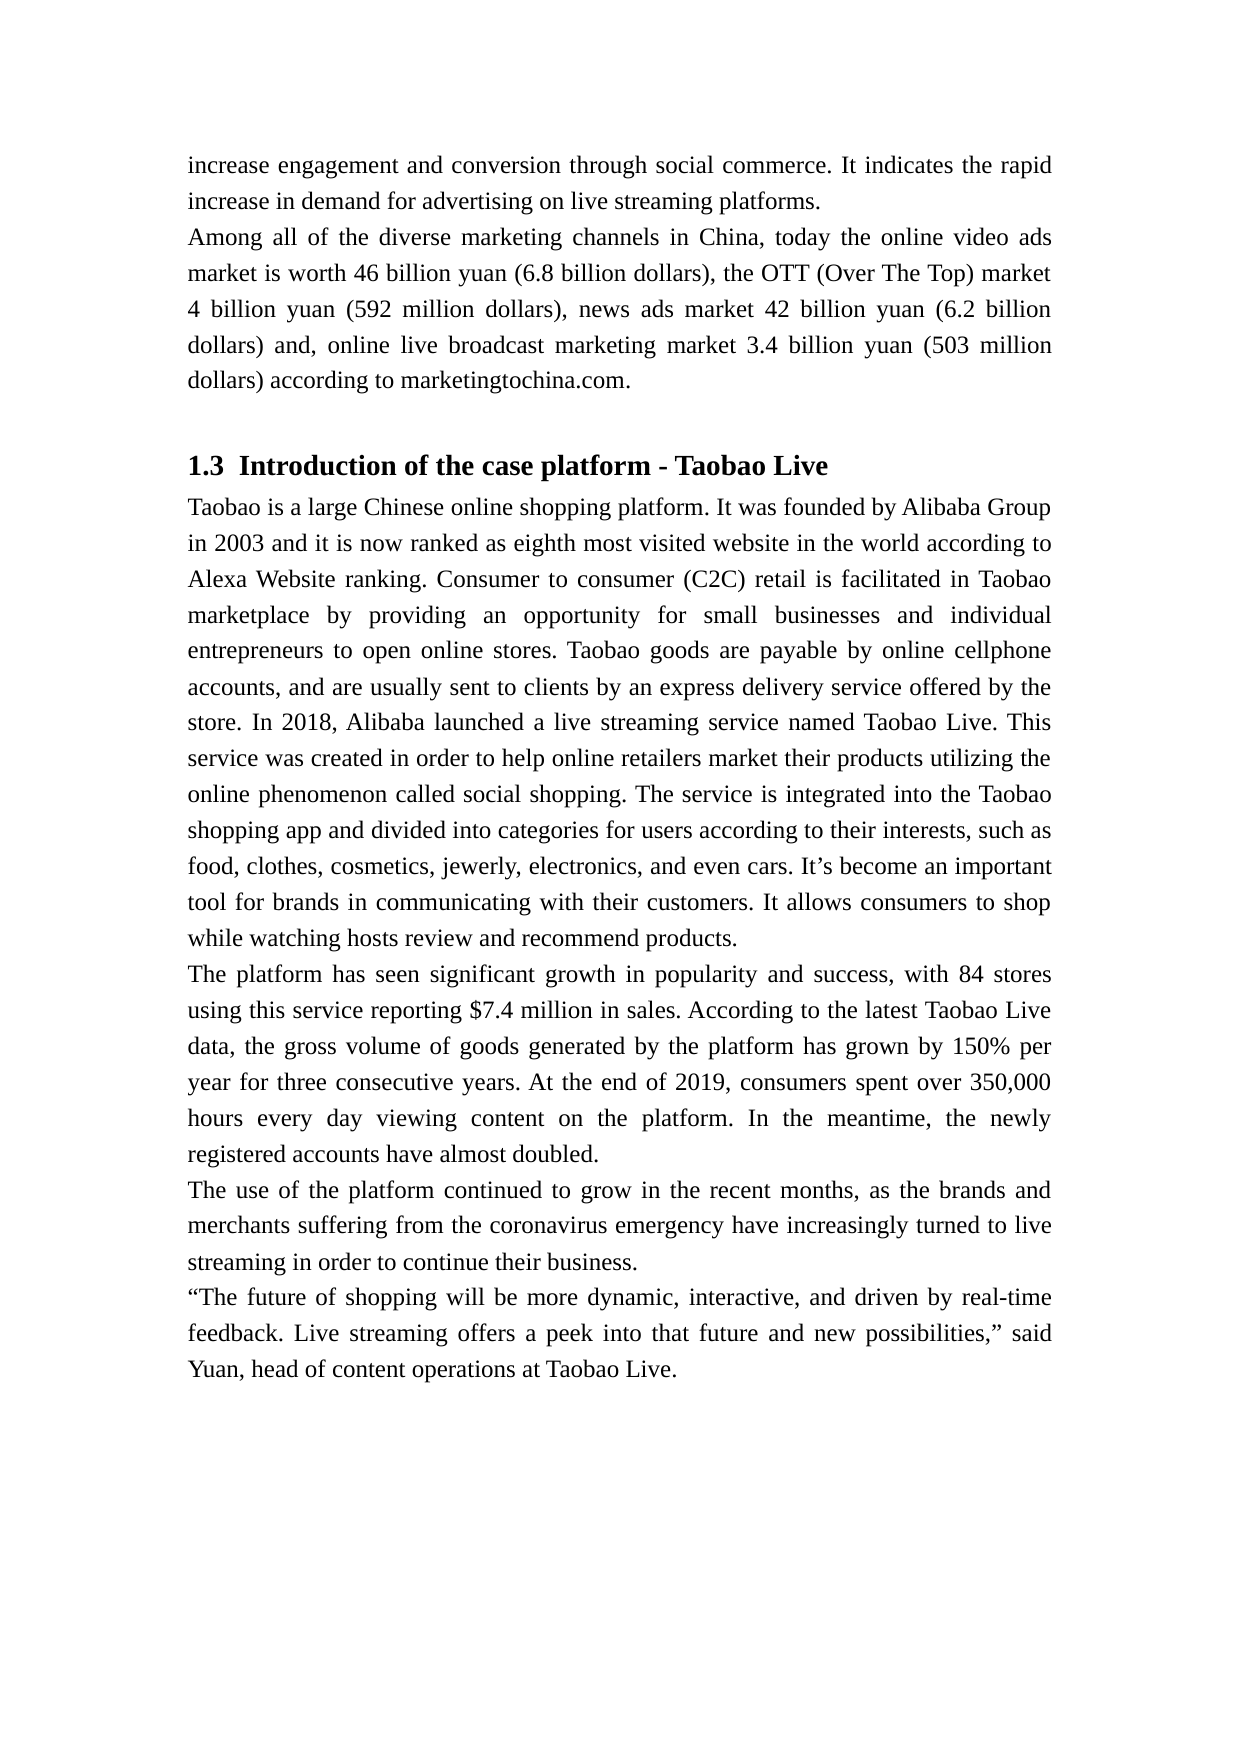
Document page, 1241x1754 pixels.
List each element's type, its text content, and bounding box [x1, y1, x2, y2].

subtitle Introduction of the case platform - Taobao Live [187, 448, 1053, 481]
list “The future of shopping will be more dynamic, interactive, and driven by real-time feedback. Live streaming offers a peek into that future and new possibilities,” said Yuan, head of content operations at Taobao Live. [187, 1282, 1053, 1383]
list Among all of the diverse marketing channels in China, today the online video ads market is worth 46 billion yuan (6.8 billion dollars), the OTT (Over The Top) market 4 billion yuan (592 million dollars), news ads market 42 billion yuan (6.2 billion dollars) and, online live broadcast marketing market 3.4 billion yuan (503 million dollars) according to marketingtochina.com. [187, 222, 1053, 394]
list The platform has seen significant growth in popularity and success, with 84 stores using this service reporting $7.4 million in sales. According to the latest Taobao Live data, the gross volume of goods generated by the platform has grown by 150% per year for three consecutive years. At the end of 2019, consumers spent over 350,000 hours every day viewing content on the platform. In the meantime, the newly registered accounts have almost doubled. [187, 959, 1053, 1167]
list The use of the platform continued to grow in the recent months, as the brands and merchants suffering from the coronavirus emergency have increasingly turned to live streaming in order to continue their business. [187, 1175, 1053, 1275]
list Taobao is a large Chinese online shopping platform. It was founded by Alibaba Group in 2003 and it is now ranked as eighth most visited website in the world according to Alexa Website ranking. Consumer to consumer (C2C) retail is facilitated in Taobao marketplace by providing an opportunity for small businesses and individual entrepreneurs to open online stores. Taobao goods are payable by online cellphone accounts, and are usually sent to clients by an express delivery service offered by the store. In 2018, Alibaba launched a live streaming service named Taobao Live. This service was created in order to help online retailers market their products utilizing the online phenomenon called social shopping. The service is integrated into the Taobao shopping app and divided into categories for users according to their interests, such as food, clothes, cosmetics, jewerly, electronics, and even cars. It’s become an important tool for brands in communicating with their customers. It allows consumers to shop while watching hosts review and recommend products. [187, 492, 1053, 952]
